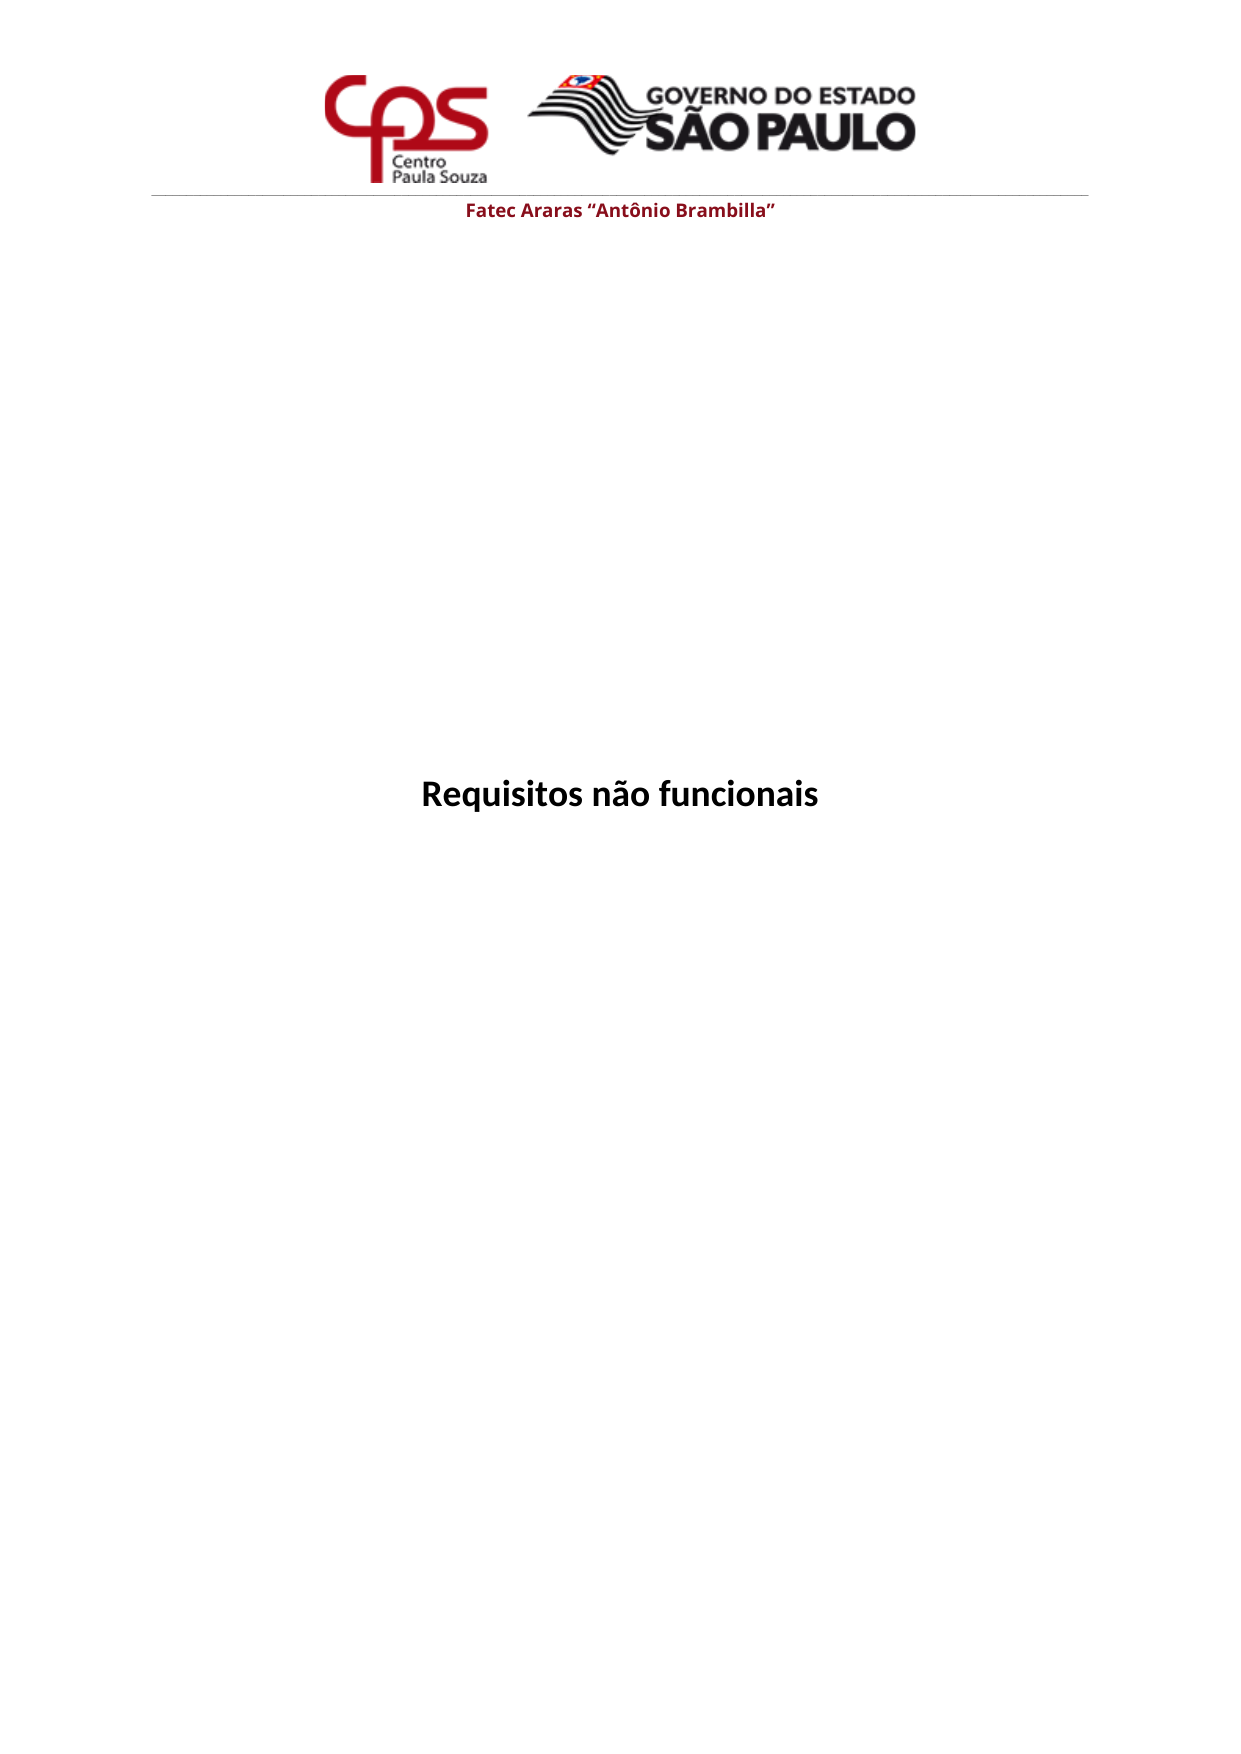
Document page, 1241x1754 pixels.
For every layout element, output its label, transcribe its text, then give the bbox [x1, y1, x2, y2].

subtitle Requisitos não funcionais [150, 770, 1090, 816]
picture [324, 75, 916, 183]
